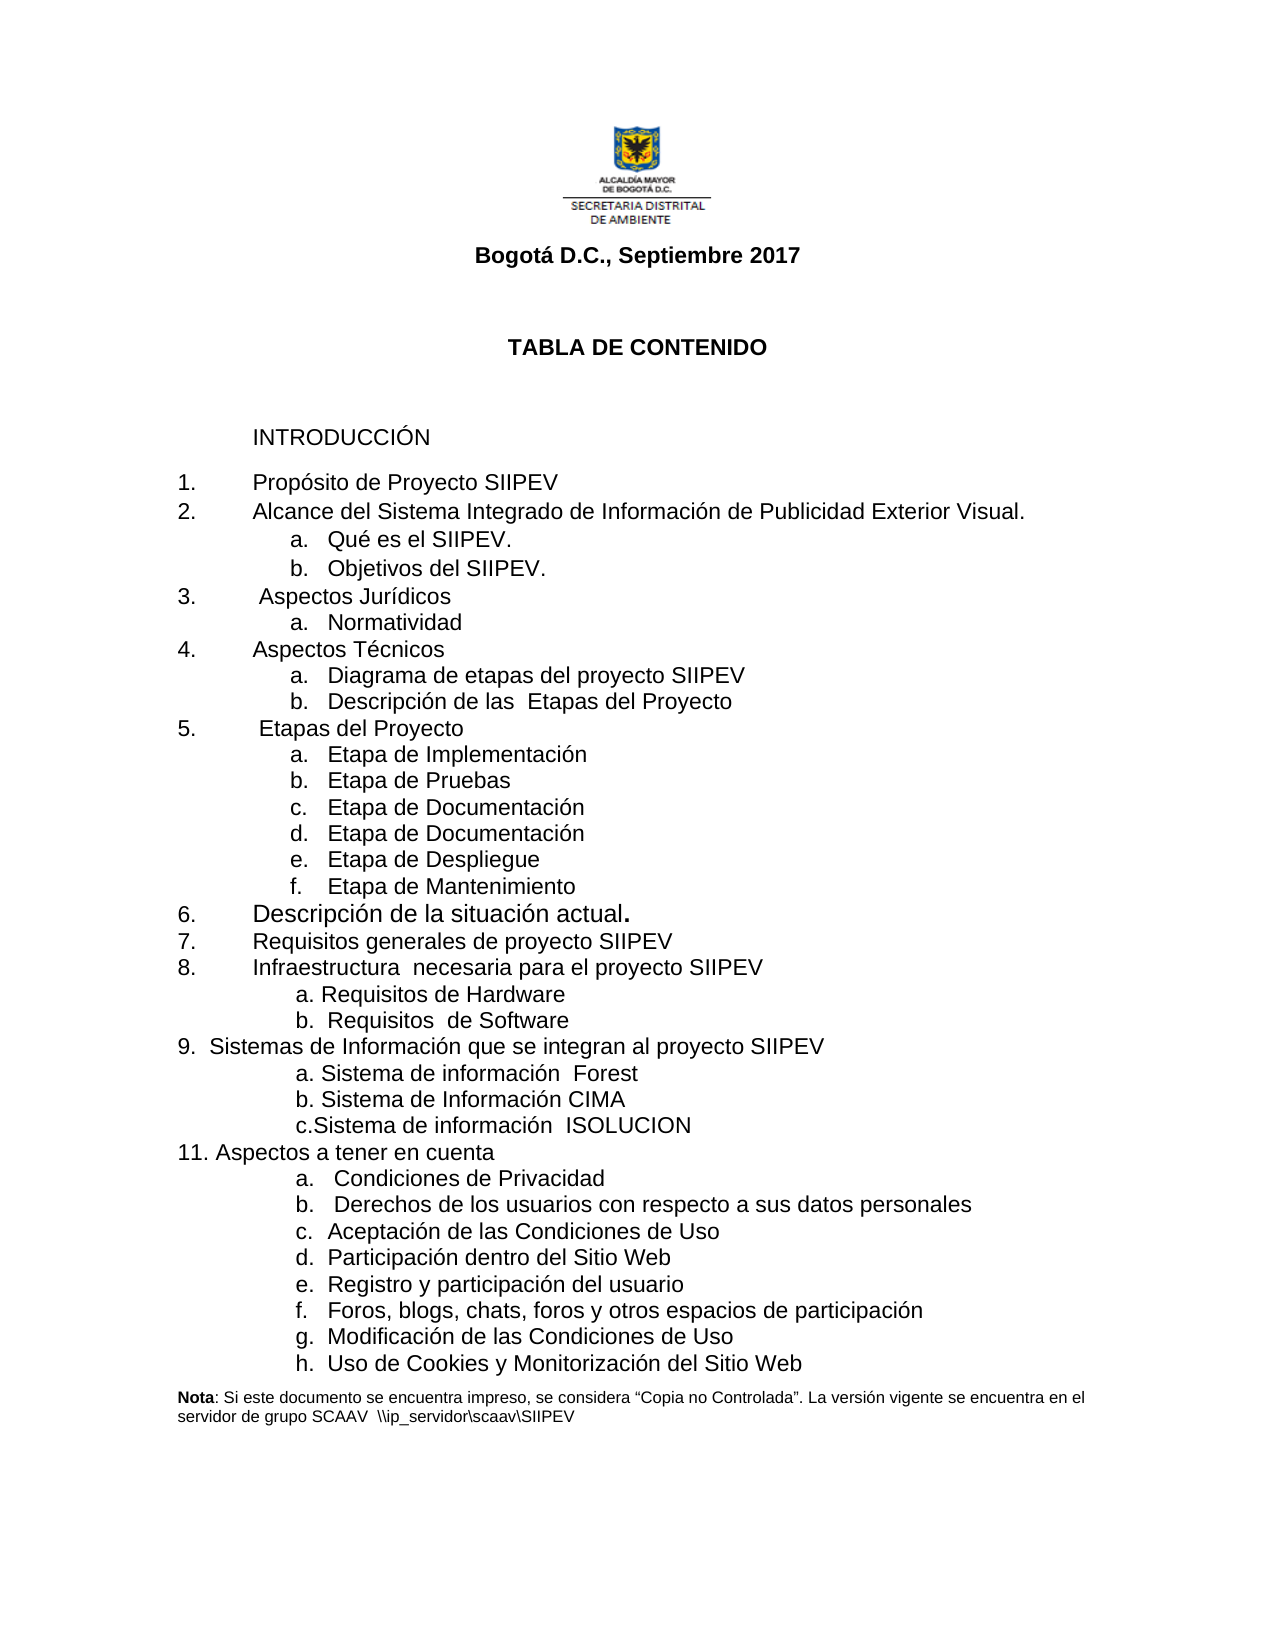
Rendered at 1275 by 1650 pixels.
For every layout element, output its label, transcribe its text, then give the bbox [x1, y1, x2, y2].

list Normatividad [290, 609, 1098, 636]
list Registro y participación del usuario [281, 1271, 1098, 1297]
text Bogotá D.C., Septiembre 2017 [177, 242, 1098, 268]
list Etapas del Proyecto [177, 715, 1098, 741]
list Requisitos generales de proyecto SIIPEV [177, 928, 1098, 954]
list Participación dentro del Sitio Web [281, 1244, 1098, 1271]
list Etapa de Despliegue [290, 846, 1098, 873]
text h. Uso de Cookies y Monitorización del Sitio Web [252, 1349, 1098, 1376]
list Etapa de Documentación [290, 820, 1098, 846]
list Foros, blogs, chats, foros y otros espacios de participación [281, 1297, 1098, 1323]
text 11. Aspectos a tener en cuenta [177, 1139, 1098, 1165]
list Etapa de Pruebas [290, 767, 1098, 794]
text c.Sistema de información ISOLUCION [177, 1112, 1098, 1139]
list Descripción de la situación actual. [177, 899, 1098, 928]
list Aspectos Jurídicos [177, 583, 1098, 609]
list Aspectos Técnicos [177, 636, 1098, 662]
list Alcance del Sistema Integrado de Información de Publicidad Exterior Visual. [177, 498, 1098, 524]
list Propósito de Proyecto SIIPEV [177, 469, 1098, 496]
text 8. Infraestructura necesaria para el proyecto SIIPEV [177, 954, 1098, 981]
list Derechos de los usuarios con respecto a sus datos personales [281, 1191, 1098, 1218]
picture [562, 124, 712, 232]
list Etapa de Implementación [290, 741, 1098, 767]
text b. Sistema de Información CIMA [177, 1086, 1098, 1112]
list Condiciones de Privacidad [281, 1165, 1098, 1191]
list Descripción de las Etapas del Proyecto [290, 688, 1098, 715]
text b. Requisitos de Software [177, 1007, 1098, 1033]
list Etapa de Documentación [290, 794, 1098, 820]
list Aceptación de las Condiciones de Uso [281, 1218, 1098, 1244]
list Qué es el SIIPEV. [290, 526, 1098, 552]
text TABLA DE CONTENIDO [177, 334, 1098, 360]
list Diagrama de etapas del proyecto SIIPEV [290, 662, 1098, 688]
text 9. Sistemas de Información que se integran al proyecto SIIPEV [177, 1033, 1098, 1060]
list Etapa de Mantenimiento [290, 873, 1098, 899]
list Objetivos del SIIPEV. [290, 554, 1098, 581]
text INTRODUCCIÓN [177, 424, 1098, 450]
text a. Sistema de información Forest [177, 1060, 1098, 1086]
text a. Requisitos de Hardware [177, 981, 1098, 1007]
text g. Modificación de las Condiciones de Uso [177, 1323, 1098, 1349]
